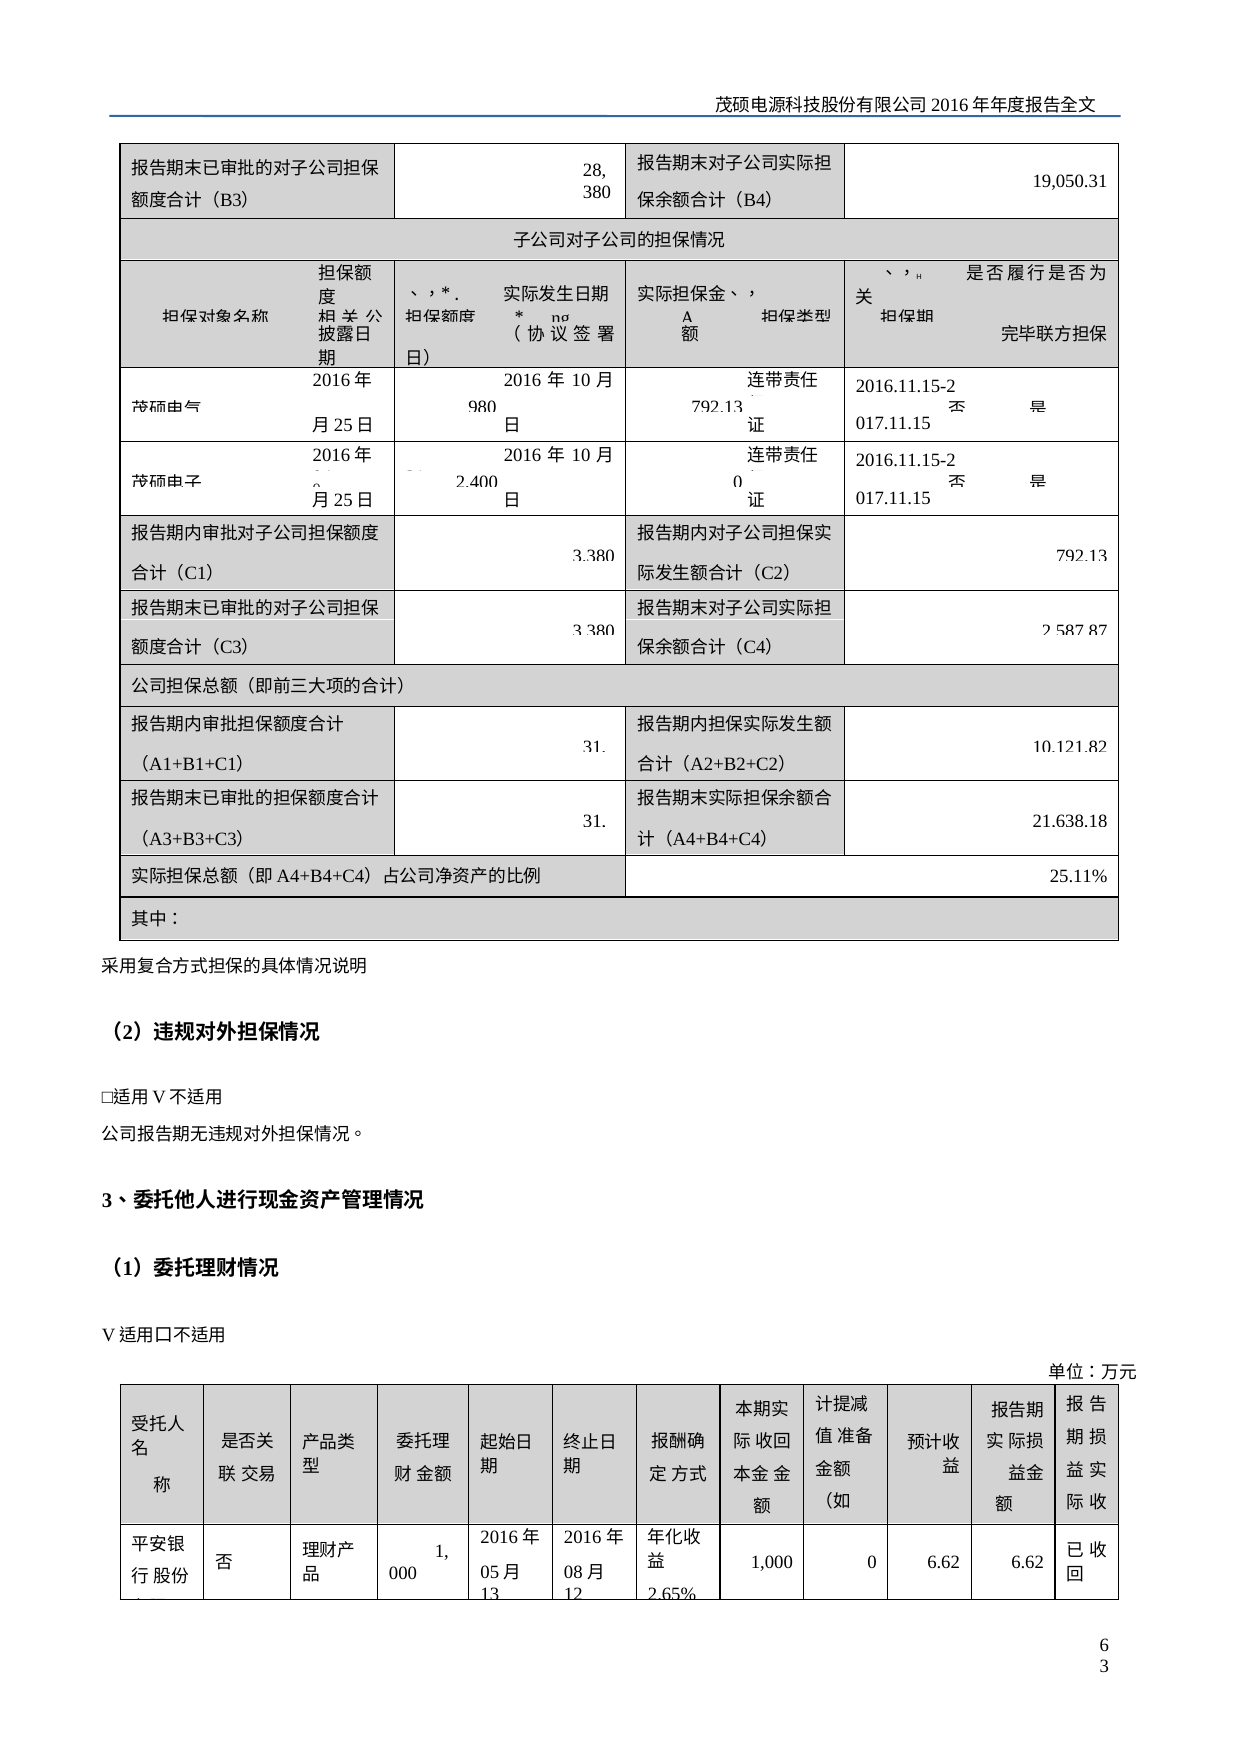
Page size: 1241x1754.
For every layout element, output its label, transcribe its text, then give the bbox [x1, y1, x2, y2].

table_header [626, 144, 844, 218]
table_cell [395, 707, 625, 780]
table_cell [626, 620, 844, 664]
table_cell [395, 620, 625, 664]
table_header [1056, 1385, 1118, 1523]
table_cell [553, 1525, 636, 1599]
text V适用口不适用 [102, 1321, 1137, 1347]
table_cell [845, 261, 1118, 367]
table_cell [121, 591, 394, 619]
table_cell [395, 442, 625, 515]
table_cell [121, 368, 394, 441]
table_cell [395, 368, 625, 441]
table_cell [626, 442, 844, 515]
text （2）违规对外担保情况 [102, 1017, 1137, 1045]
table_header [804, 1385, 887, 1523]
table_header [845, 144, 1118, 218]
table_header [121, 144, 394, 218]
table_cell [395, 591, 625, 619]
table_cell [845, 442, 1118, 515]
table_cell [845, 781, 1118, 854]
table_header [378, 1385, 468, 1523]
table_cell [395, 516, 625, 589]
text 单位：万元 [102, 1359, 1137, 1383]
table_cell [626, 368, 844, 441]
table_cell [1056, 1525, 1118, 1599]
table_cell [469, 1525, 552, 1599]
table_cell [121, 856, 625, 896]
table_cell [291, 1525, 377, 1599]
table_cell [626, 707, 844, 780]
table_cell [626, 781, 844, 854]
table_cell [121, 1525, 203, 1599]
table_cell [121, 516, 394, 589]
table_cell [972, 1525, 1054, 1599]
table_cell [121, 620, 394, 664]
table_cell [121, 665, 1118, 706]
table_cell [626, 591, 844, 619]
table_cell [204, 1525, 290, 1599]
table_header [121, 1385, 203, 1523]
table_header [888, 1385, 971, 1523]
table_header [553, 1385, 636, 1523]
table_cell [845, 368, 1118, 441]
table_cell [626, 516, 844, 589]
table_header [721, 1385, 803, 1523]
text （1）委托理财情况 [102, 1253, 1137, 1282]
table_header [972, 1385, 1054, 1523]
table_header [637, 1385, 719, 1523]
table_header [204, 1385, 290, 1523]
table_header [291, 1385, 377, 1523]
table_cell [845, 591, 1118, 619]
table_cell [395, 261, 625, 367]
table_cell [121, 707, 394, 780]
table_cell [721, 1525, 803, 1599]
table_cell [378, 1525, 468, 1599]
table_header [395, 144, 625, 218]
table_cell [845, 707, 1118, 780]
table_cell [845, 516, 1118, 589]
text 3、委托他人进行现金资产管理情况 [102, 1185, 1137, 1214]
text 公司报告期无违规对外担保情况。 [102, 1121, 1137, 1146]
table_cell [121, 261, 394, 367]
text 采用复合方式担保的具体情况说明 [102, 953, 1137, 977]
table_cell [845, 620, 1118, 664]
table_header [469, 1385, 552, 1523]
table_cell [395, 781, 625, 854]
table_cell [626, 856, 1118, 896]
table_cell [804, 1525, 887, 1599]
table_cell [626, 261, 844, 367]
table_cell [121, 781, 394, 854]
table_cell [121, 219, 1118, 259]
text □适用V不适用 [102, 1085, 1137, 1109]
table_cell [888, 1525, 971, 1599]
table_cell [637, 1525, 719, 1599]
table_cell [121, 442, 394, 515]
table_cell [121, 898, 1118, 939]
